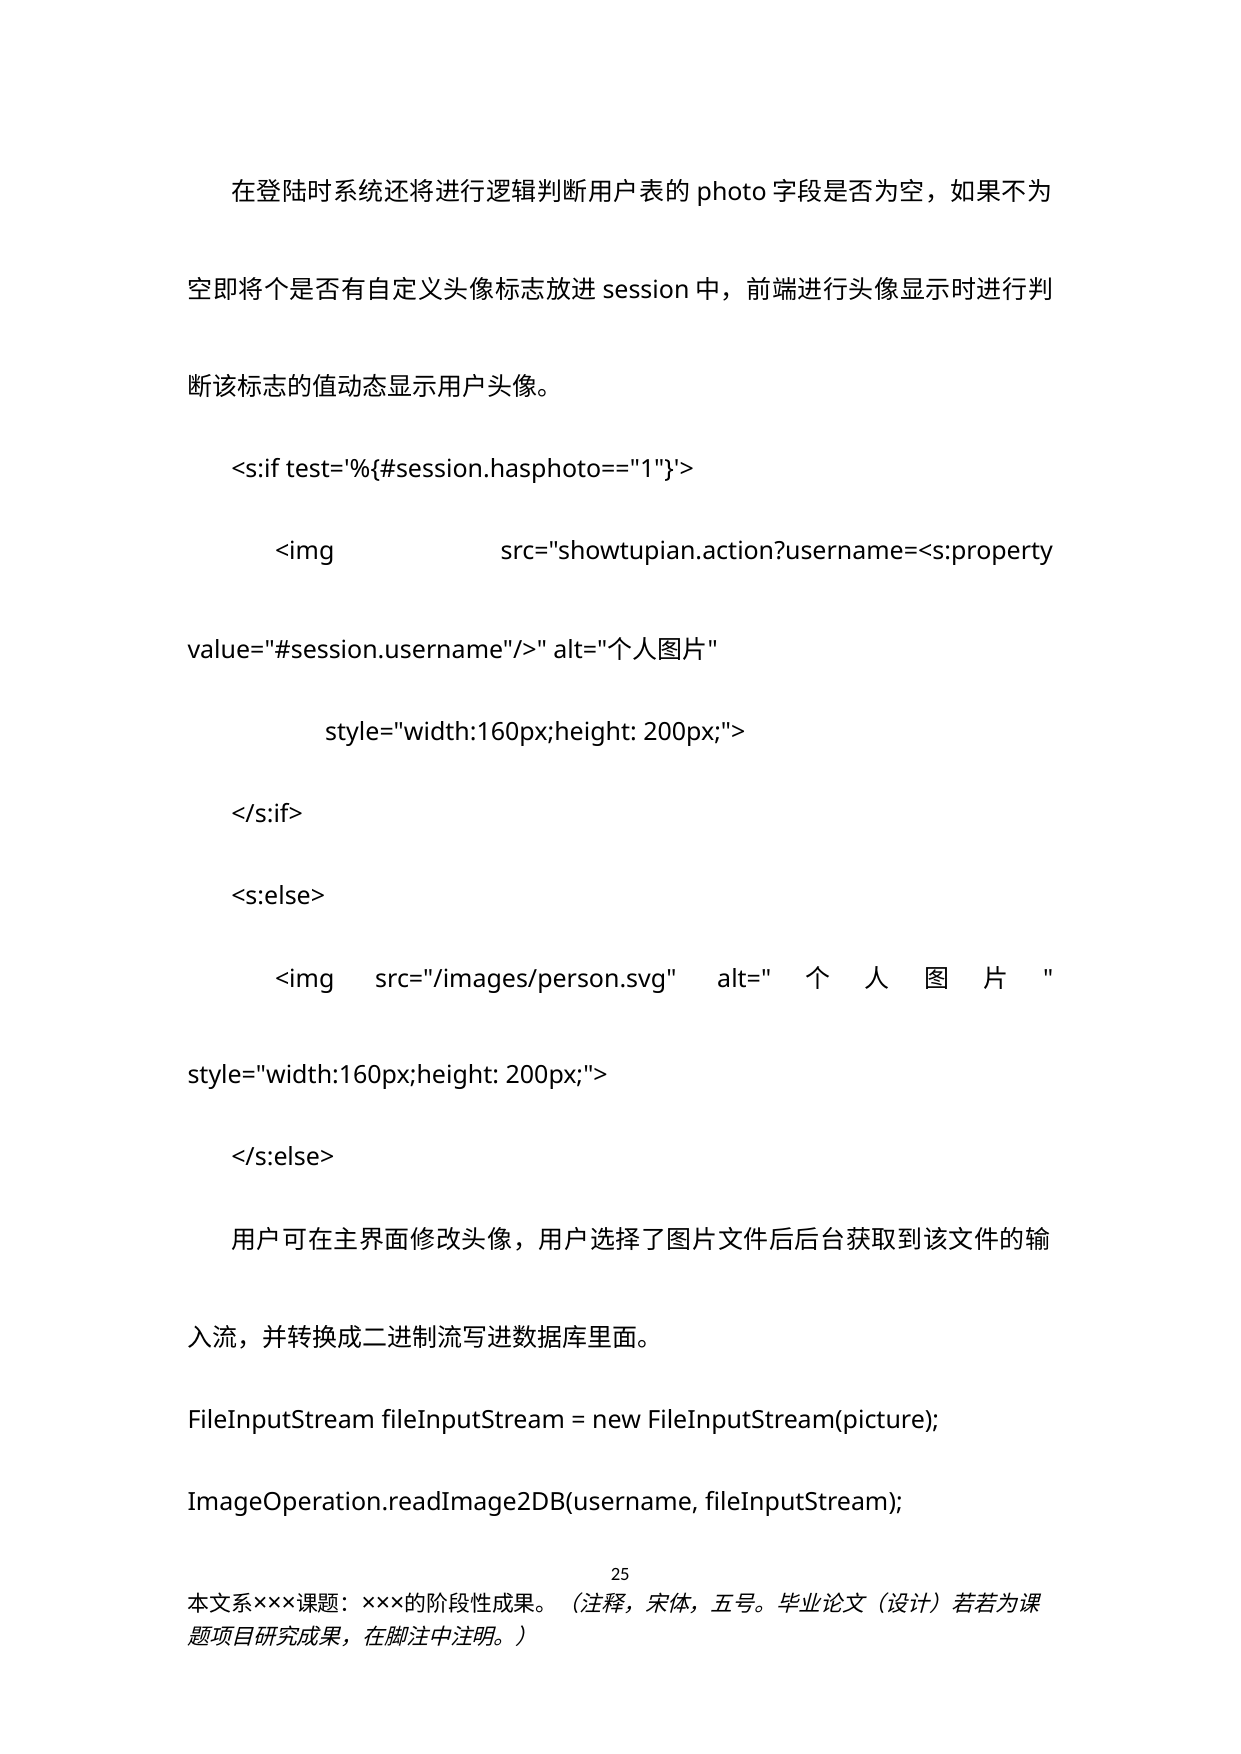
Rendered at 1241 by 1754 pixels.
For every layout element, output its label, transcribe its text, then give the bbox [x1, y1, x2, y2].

text FileInputStream fileInputStream = new FileInputStream(picture); [187, 1386, 1053, 1451]
text 在登陆时系统还将进行逻辑判断用户表的photo字段是否为空，如果不为空即将个是否有自定义头像标志放进session中，前端进行头像显示时进行判断该标志的值动态显示用户头像。 [187, 157, 1053, 417]
text ImageOperation.readImage2DB(username, fileInputStream); [187, 1468, 1053, 1533]
text <img src="/images/person.svg" alt="个人图片" style="width:160px;height: 200px;"> [187, 944, 1053, 1106]
text </s:if> [187, 780, 1053, 845]
text 用户可在主界面修改头像，用户选择了图片文件后后台获取到该文件的输入流，并转换成二进制流写进数据库里面。 [187, 1205, 1053, 1368]
text style="width:160px;height: 200px;"> [187, 698, 1053, 763]
text </s:else> [187, 1123, 1053, 1188]
text <img src="showtupian.action?username=<s:property value="#session.username"/>" alt="个人图片" [187, 517, 1053, 680]
text <s:if test='%{#session.hasphoto=="1"}'> [187, 435, 1053, 500]
text <s:else> [187, 862, 1053, 927]
